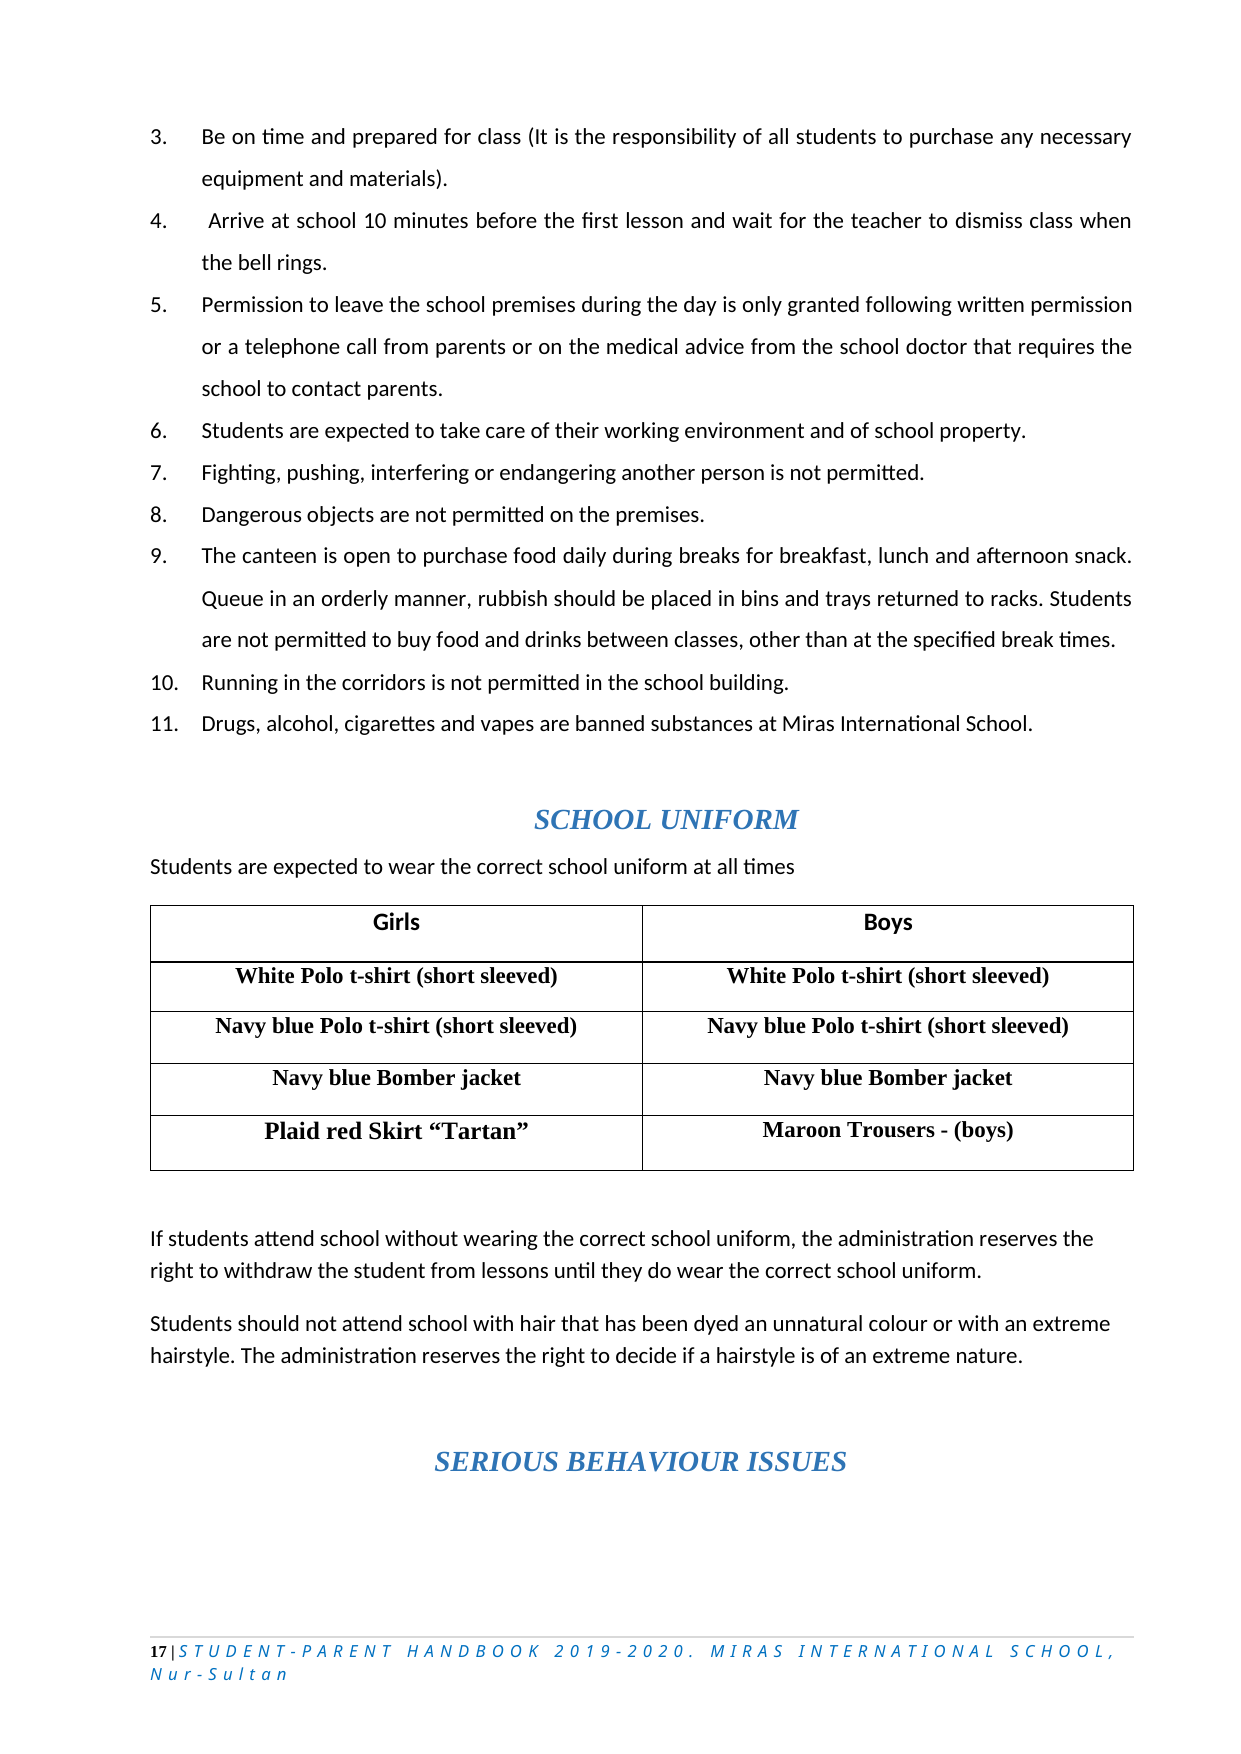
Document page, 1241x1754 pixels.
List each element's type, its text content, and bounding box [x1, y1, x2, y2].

table_cell White Polo t-shirt (short sleeved) [151, 963, 642, 1011]
table_cell White Polo t-shirt (short sleeved) [643, 963, 1133, 1011]
list Dangerous objects are not permitted on the premises. [150, 500, 1134, 528]
table_cell Navy blue Polo t-shirt (short sleeved) [643, 1012, 1133, 1063]
subtitle SERIOUS BEHAVIOUR ISSUES [150, 1444, 1134, 1478]
table_header Girls [151, 906, 642, 961]
table_cell Plaid red Skirt “Tartan” [151, 1116, 642, 1169]
table_cell Navy blue Bomber jacket [643, 1064, 1133, 1115]
list Permission to leave the school premises during the day is only granted following written permission or a telephone call from parents or on the medical advice from the school doctor that requires the school to contact parents. [150, 290, 1134, 402]
table_header Boys [643, 906, 1133, 961]
list Arrive at school 10 minutes before the first lesson and wait for the teacher to dismiss class when the bell rings. [150, 206, 1134, 276]
text SCHOOL UNIFORM [201, 802, 1134, 835]
list Be on time and prepared for class (It is the responsibility of all students to purchase any necessary equipment and materials). [150, 122, 1134, 192]
text Students are expected to wear the correct school uniform at all times [150, 852, 1134, 880]
table_cell Maroon Trousers - (boys) [643, 1116, 1133, 1169]
list Running in the corridors is not permitted in the school building. [150, 668, 1134, 696]
list Fighting, pushing, interfering or endangering another person is not permitted. [150, 458, 1134, 486]
text If students attend school without wearing the correct school uniform, the administration reserves the right to withdraw the student from lessons until they do wear the correct school uniform. [150, 1224, 1134, 1284]
list Drugs, alcohol, cigarettes and vapes are banned substances at Miras International School. [150, 709, 1134, 738]
text Students should not attend school with hair that has been dyed an unnatural colour or with an extreme hairstyle. The administration reserves the right to decide if a hairstyle is of an extreme nature. [150, 1309, 1134, 1369]
list Students are expected to take care of their working environment and of school property. [150, 416, 1134, 444]
table_cell Navy blue Bomber jacket [151, 1064, 642, 1115]
table_cell Navy blue Polo t-shirt (short sleeved) [151, 1012, 642, 1063]
list The canteen is open to purchase food daily during breaks for breakfast, lunch and afternoon snack. Queue in an orderly manner, rubbish should be placed in bins and trays returned to racks. Students are not permitted to buy food and drinks between classes, other than at the specified break times. [150, 542, 1134, 654]
